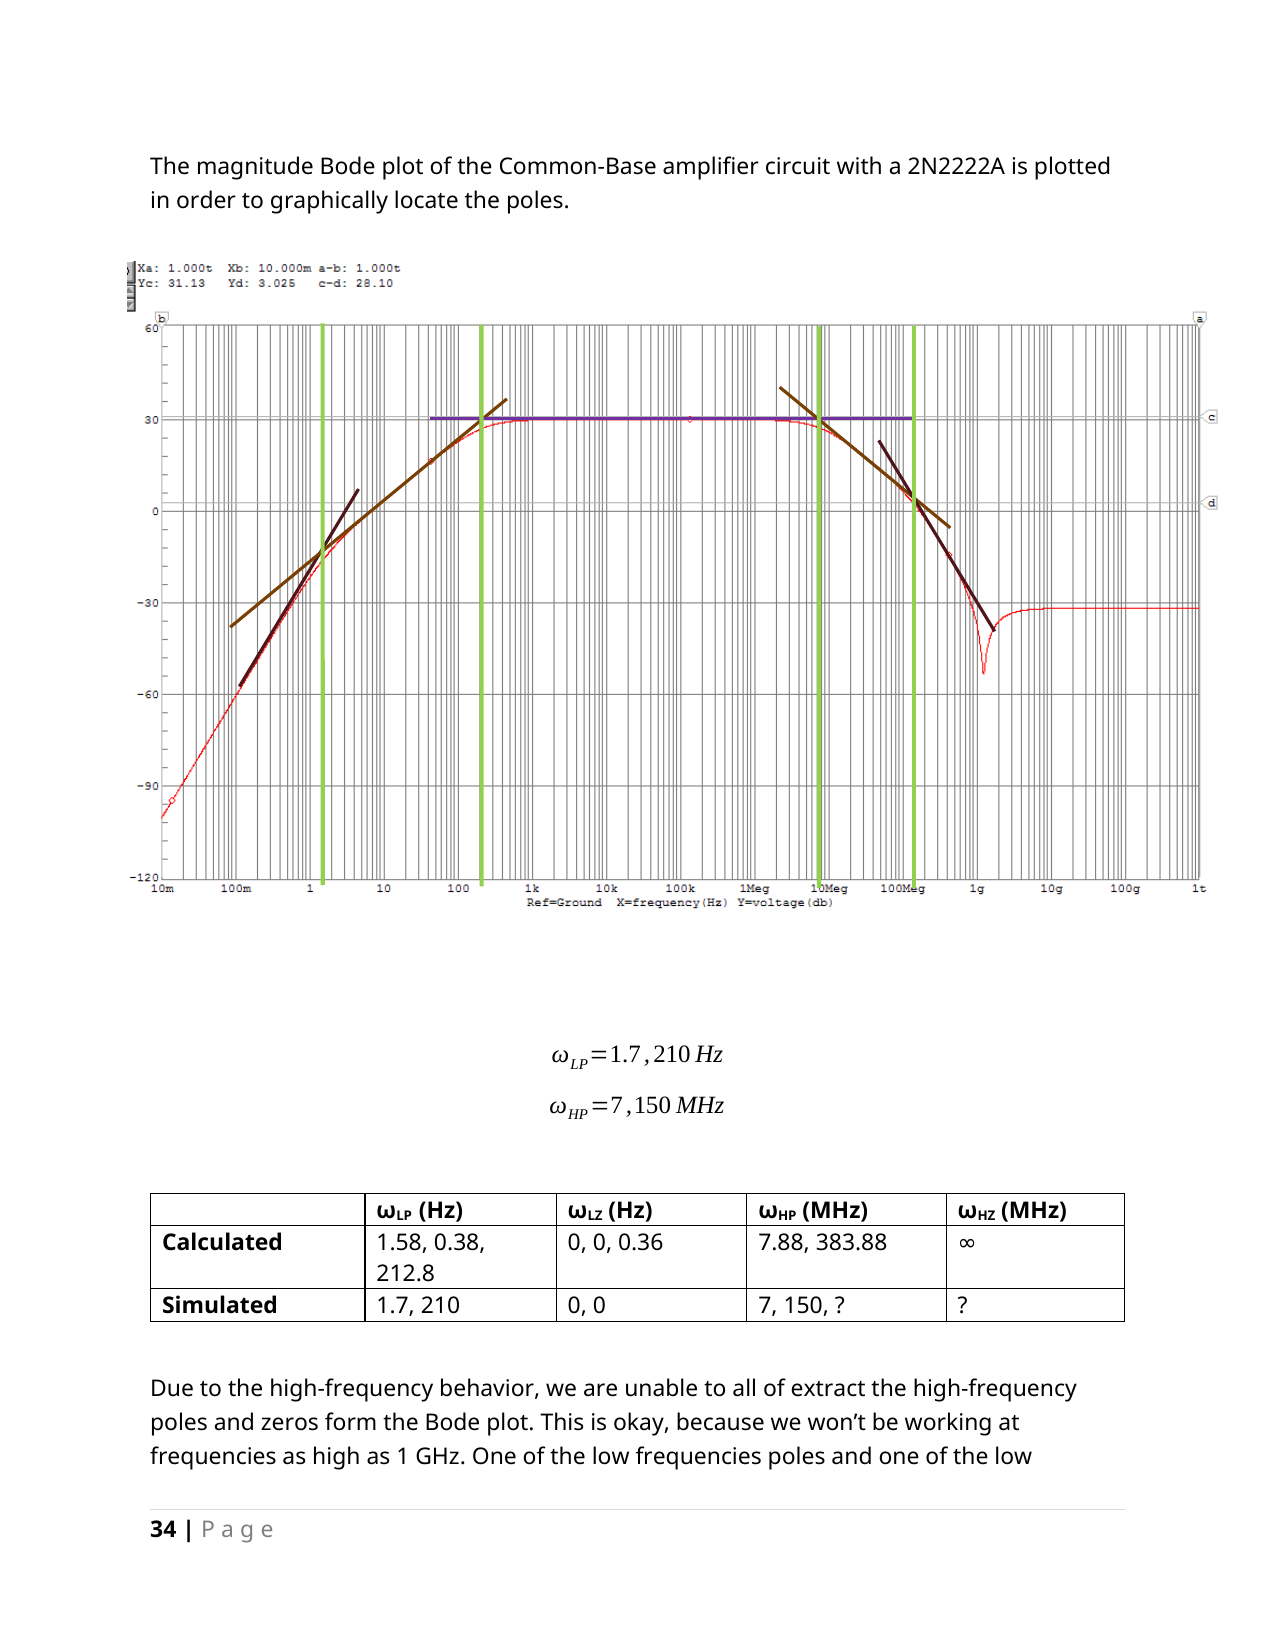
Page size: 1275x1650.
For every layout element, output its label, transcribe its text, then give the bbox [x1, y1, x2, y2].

table_cell 7.88, 383.88 [747, 1226, 946, 1288]
table_header ωHZ (MHz) [947, 1194, 1124, 1225]
table_header ωLZ (Hz) [557, 1194, 746, 1225]
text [150, 1372, 1125, 1471]
table_cell 1.7, 210 [366, 1289, 556, 1321]
picture [127, 261, 1224, 919]
table_header [151, 1194, 364, 1225]
table_cell 7, 150, ? [747, 1289, 946, 1321]
table_header ωLP (Hz) [366, 1194, 556, 1225]
table_cell ∞ [947, 1226, 1124, 1288]
table_cell 0, 0 [557, 1289, 746, 1321]
table_cell Calculated [151, 1226, 364, 1288]
table_cell ? [947, 1289, 1124, 1321]
table_cell 1.58, 0.38, 212.8 [366, 1226, 556, 1288]
text The magnitude Bode plot of the Common-Base amplifier circuit with a 2N2222A is plotted in order to graphically locate the poles. [150, 150, 1125, 215]
table_cell Simulated [151, 1289, 364, 1321]
table_cell 0, 0, 0.36 [557, 1226, 746, 1288]
table_header ωHP (MHz) [747, 1194, 946, 1225]
